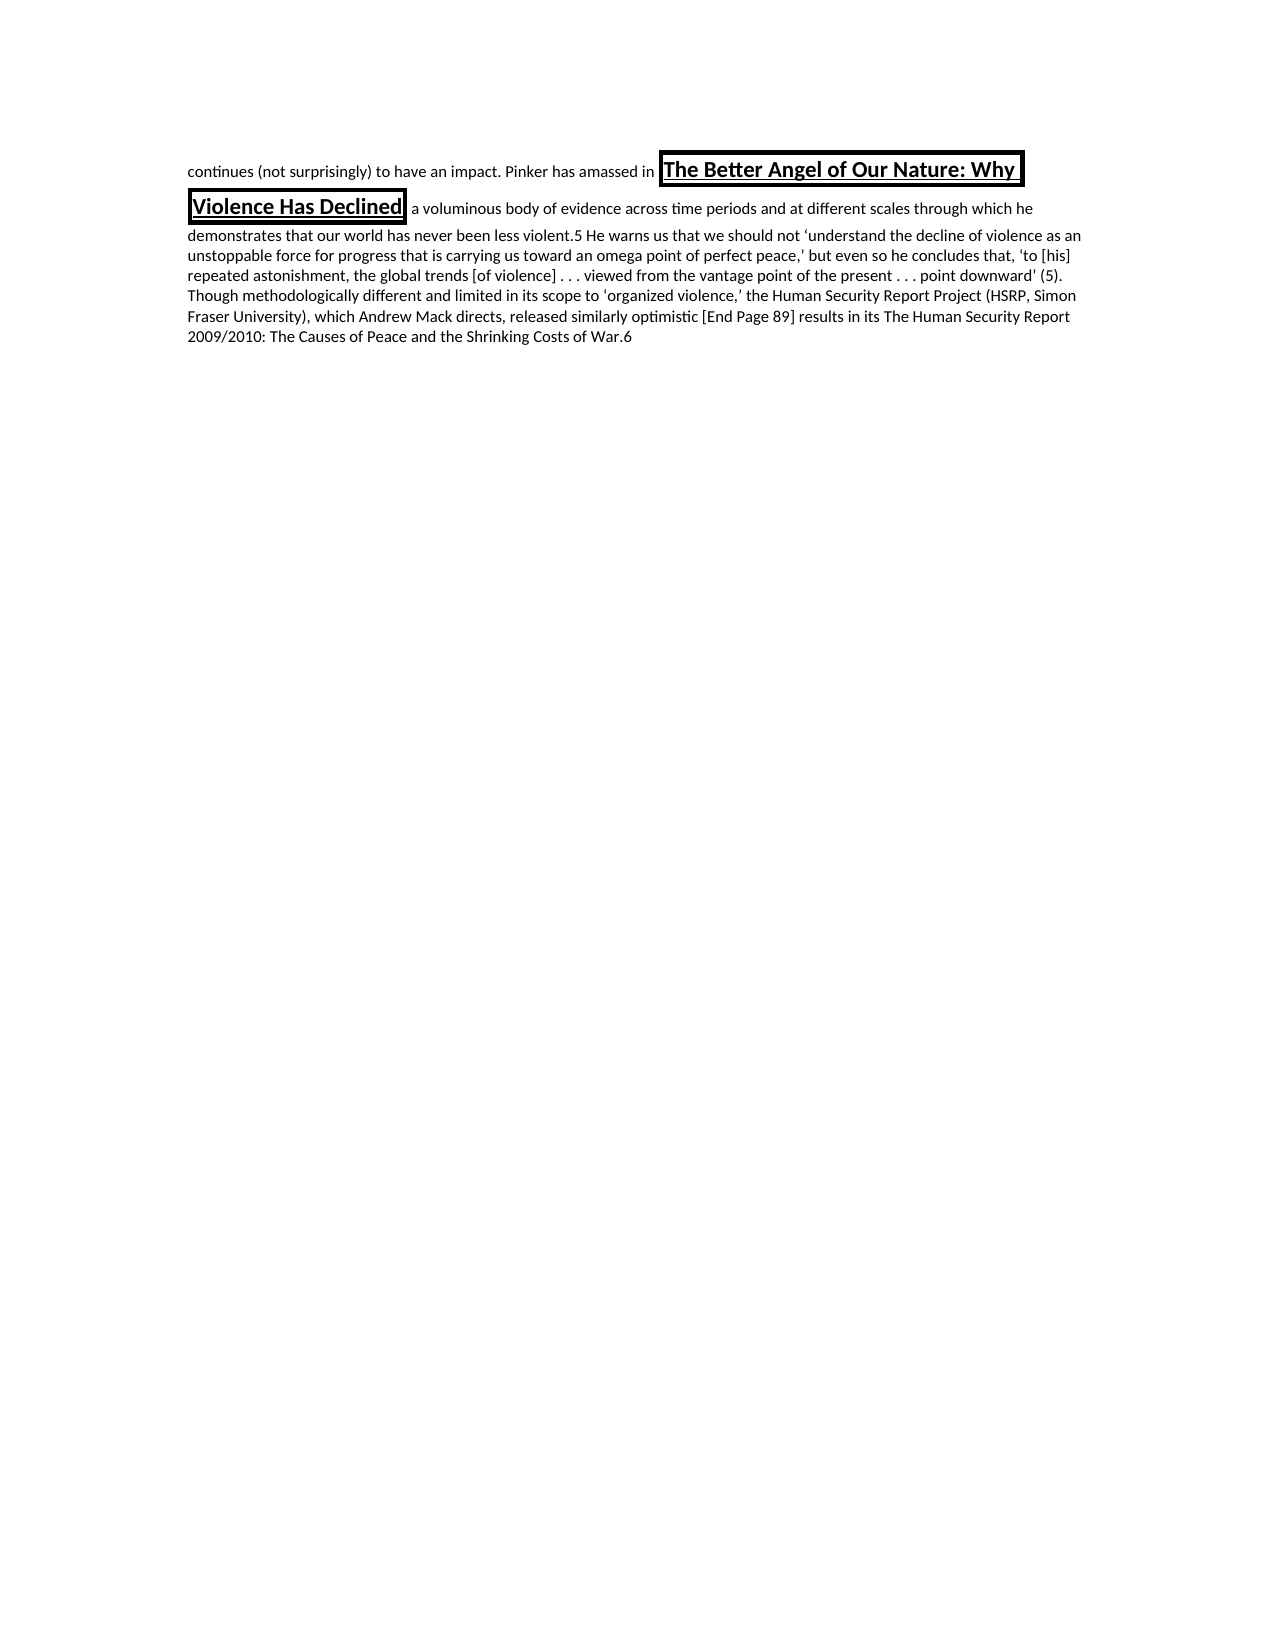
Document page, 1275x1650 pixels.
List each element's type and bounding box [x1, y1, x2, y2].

text [187, 150, 1087, 347]
